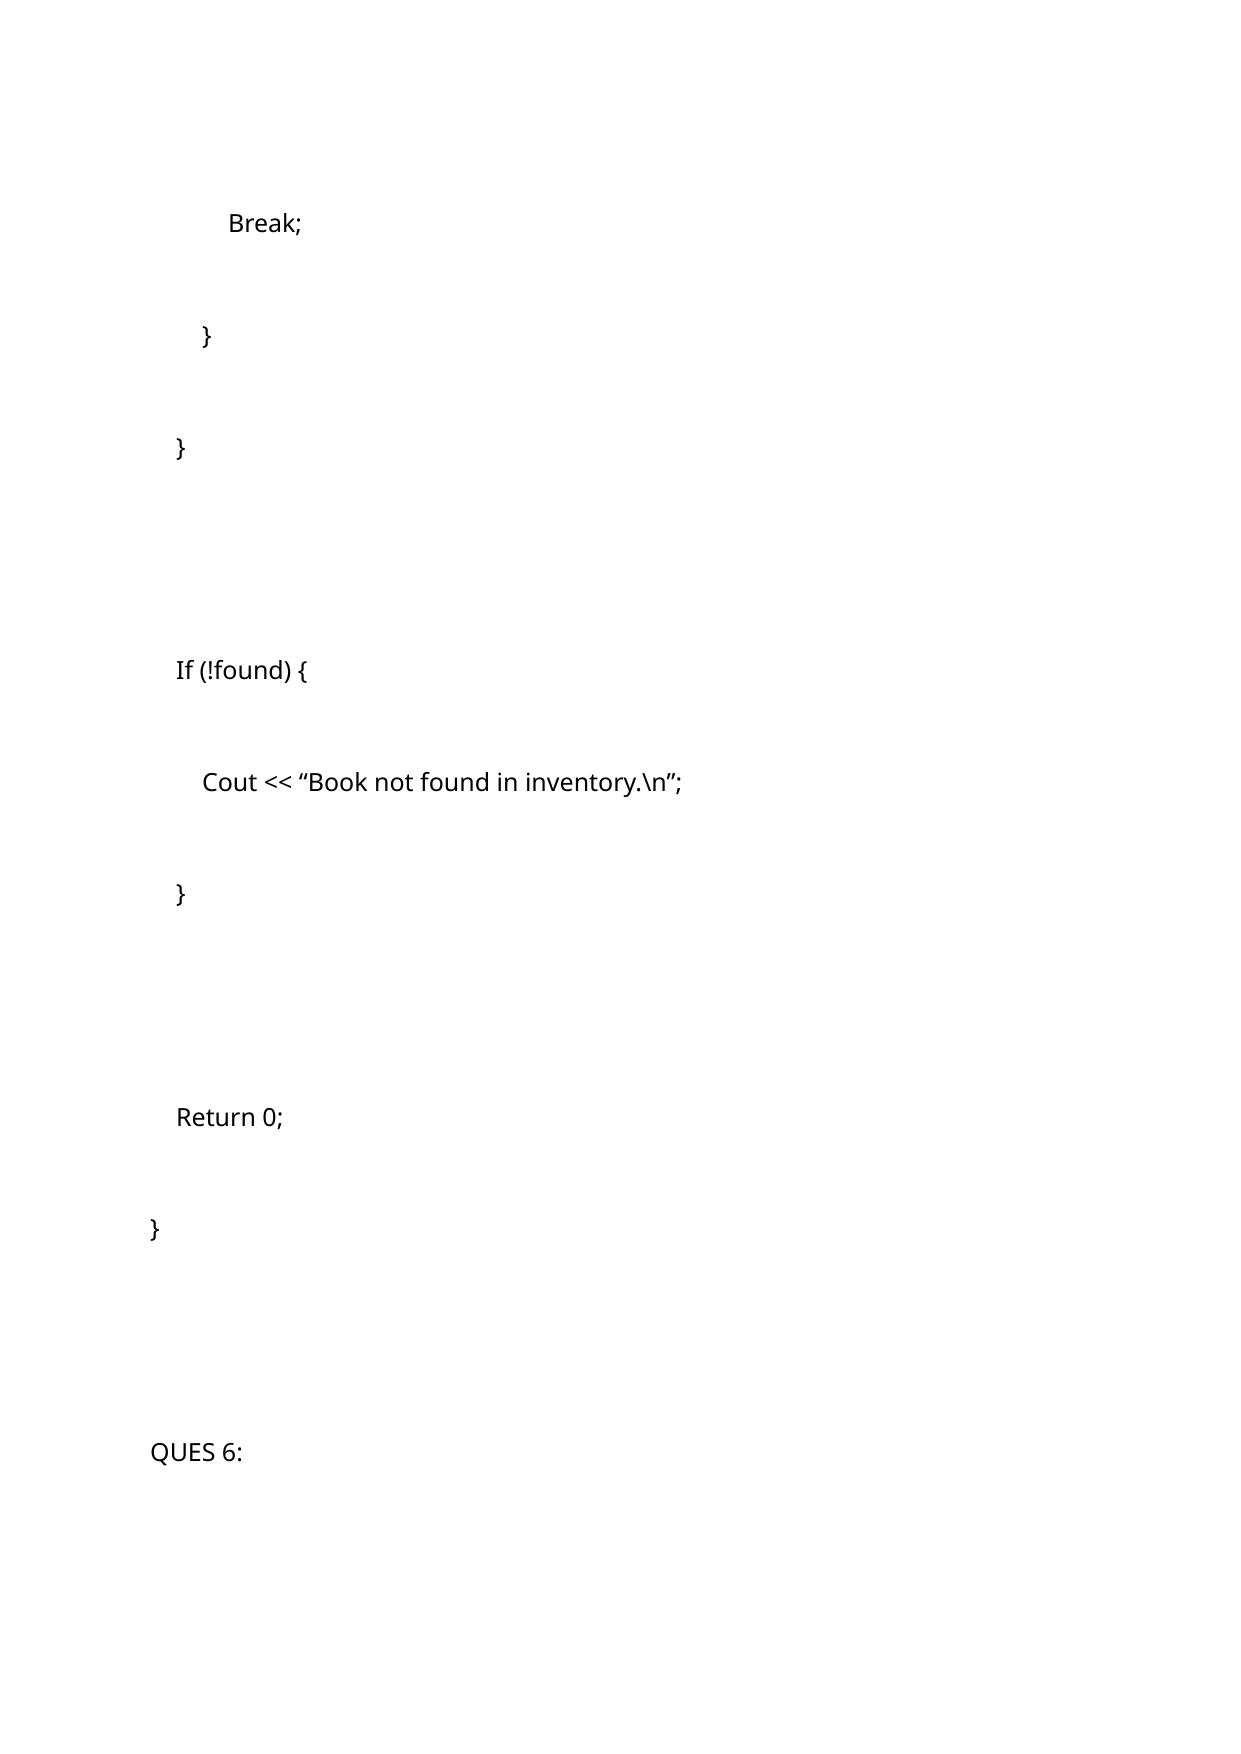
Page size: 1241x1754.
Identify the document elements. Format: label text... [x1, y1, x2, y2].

text } [150, 876, 1090, 910]
text QUES 6: [150, 1434, 1090, 1468]
text Break; [150, 206, 1090, 240]
text } [150, 429, 1090, 463]
text If (!found) { [150, 652, 1090, 687]
text Return 0; [150, 1099, 1090, 1133]
text Cout << “Book not found in inventory.\n”; [150, 764, 1090, 798]
text } [150, 317, 1090, 352]
text } [150, 1211, 1090, 1245]
